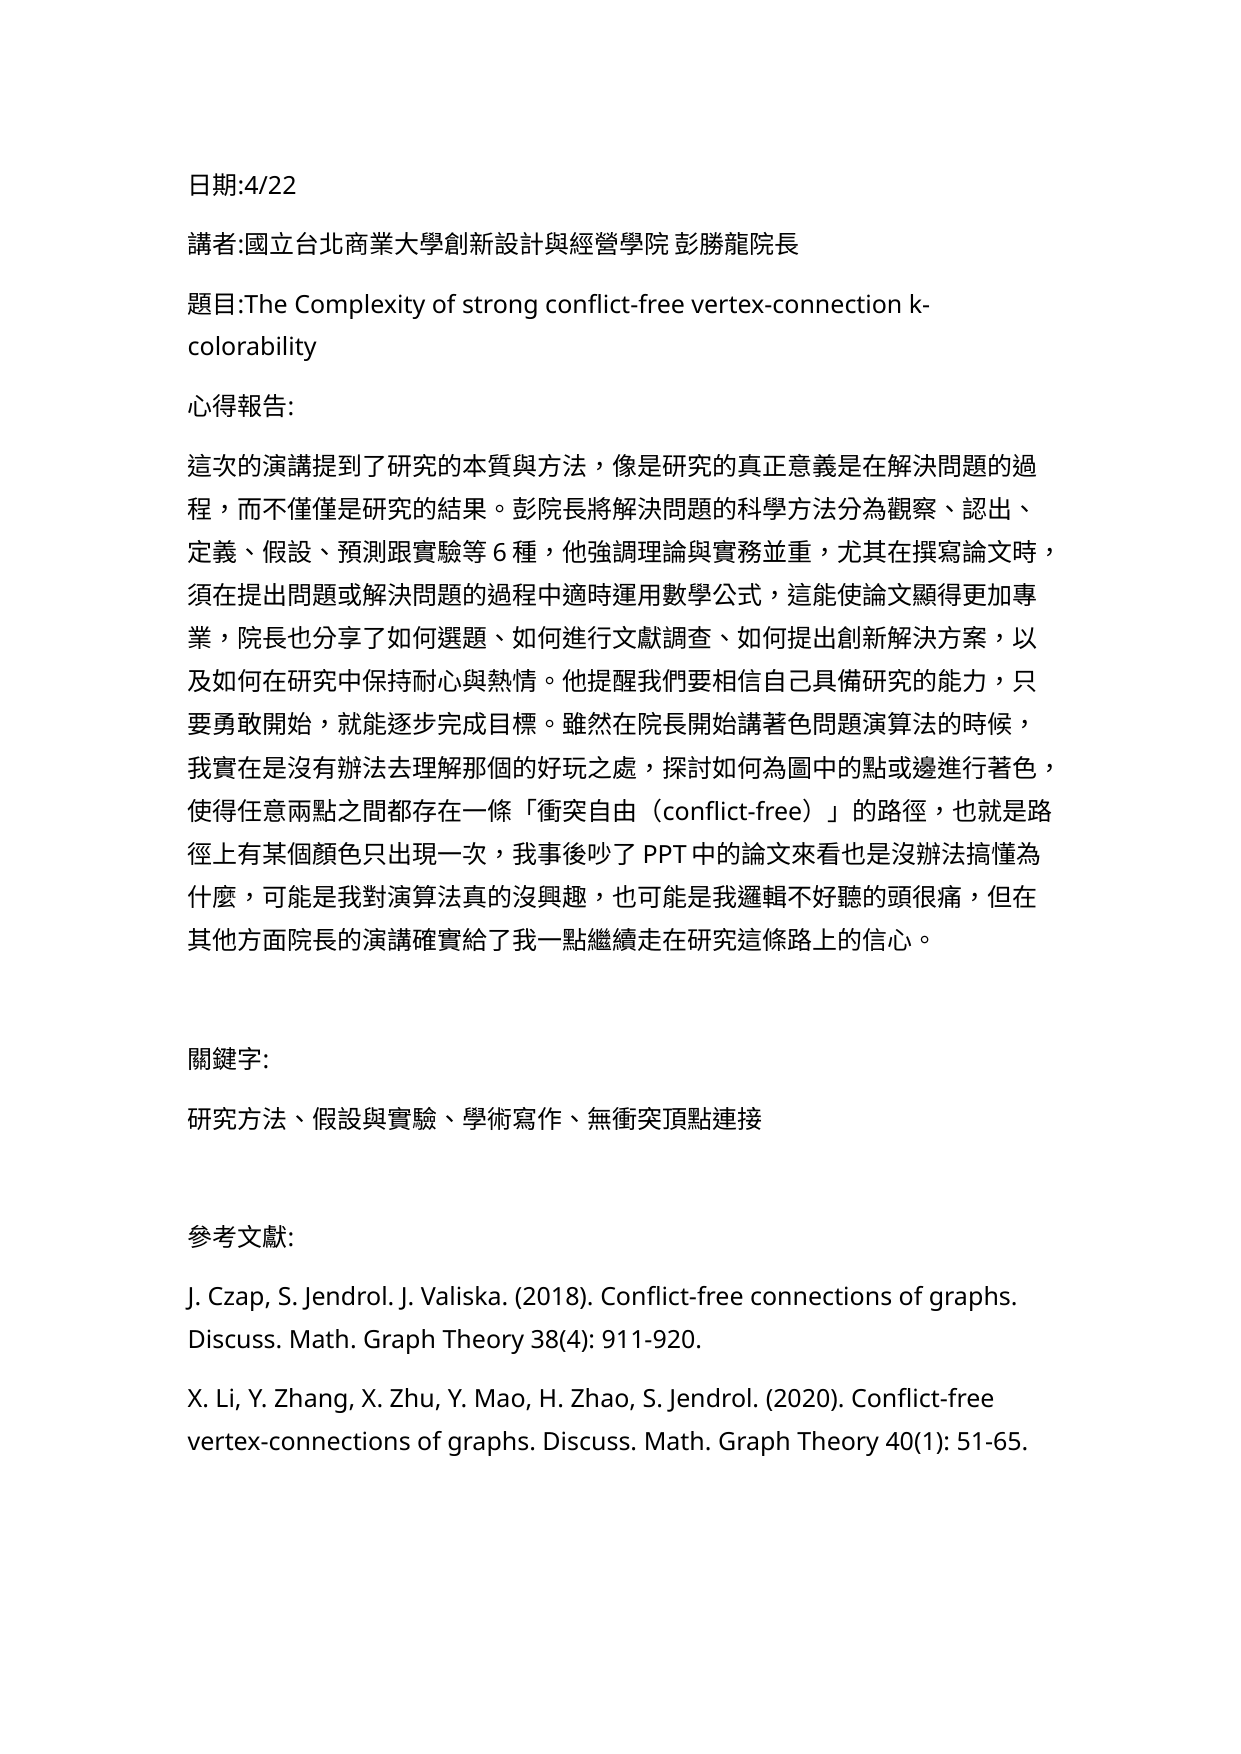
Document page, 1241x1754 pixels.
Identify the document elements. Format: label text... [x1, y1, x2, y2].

text 題目:The Complexity of strong conflict-free vertex-connection k-colorability [187, 284, 1053, 364]
text 日期:4/22 [187, 164, 1053, 202]
text 參考文獻: [187, 1217, 1053, 1255]
text 心得報告: [187, 386, 1053, 423]
text X. Li, Y. Zhang, X. Zhu, Y. Mao, H. Zhao, S. Jendrol. (2020). Conflict-free vertex-connections of graphs. Discuss. Math. Graph Theory 40(1): 51-65. [187, 1379, 1053, 1460]
text 研究方法、假設與實驗、學術寫作、無衝突頂點連接 [187, 1098, 1053, 1136]
text 這次的演講提到了研究的本質與方法，像是研究的真正意義是在解決問題的過程，而不僅僅是研究的結果。彭院長將解決問題的科學方法分為觀察、認出、定義、假設、預測跟實驗等6種，他強調理論與實務並重，尤其在撰寫論文時，須在提出問題或解決問題的過程中適時運用數學公式，這能使論文顯得更加專業，院長也分享了如何選題、如何進行文獻調查、如何提出創新解決方案，以及如何在研究中保持耐心與熱情。他提醒我們要相信自己具備研究的能力，只要勇敢開始，就能逐步完成目標。雖然在院長開始講著色問題演算法的時候，我實在是沒有辦法去理解那個的好玩之處，探討如何為圖中的點或邊進行著色，使得任意兩點之間都存在一條「衝突自由（conflict-free）」的路徑，也就是路徑上有某個顏色只出現一次，我事後吵了PPT中的論文來看也是沒辦法搞懂為什麼，可能是我對演算法真的沒興趣，也可能是我邏輯不好聽的頭很痛，但在其他方面院長的演講確實給了我一點繼續走在研究這條路上的信心。 [187, 446, 1053, 957]
text 關鍵字: [187, 1039, 1053, 1076]
text J. Czap, S. Jendrol. J. Valiska. (2018). Conflict-free connections of graphs. Discuss. Math. Graph Theory 38(4): 911-920. [187, 1277, 1053, 1357]
text 講者:國立台北商業大學創新設計與經營學院 彭勝龍院長 [187, 224, 1053, 262]
